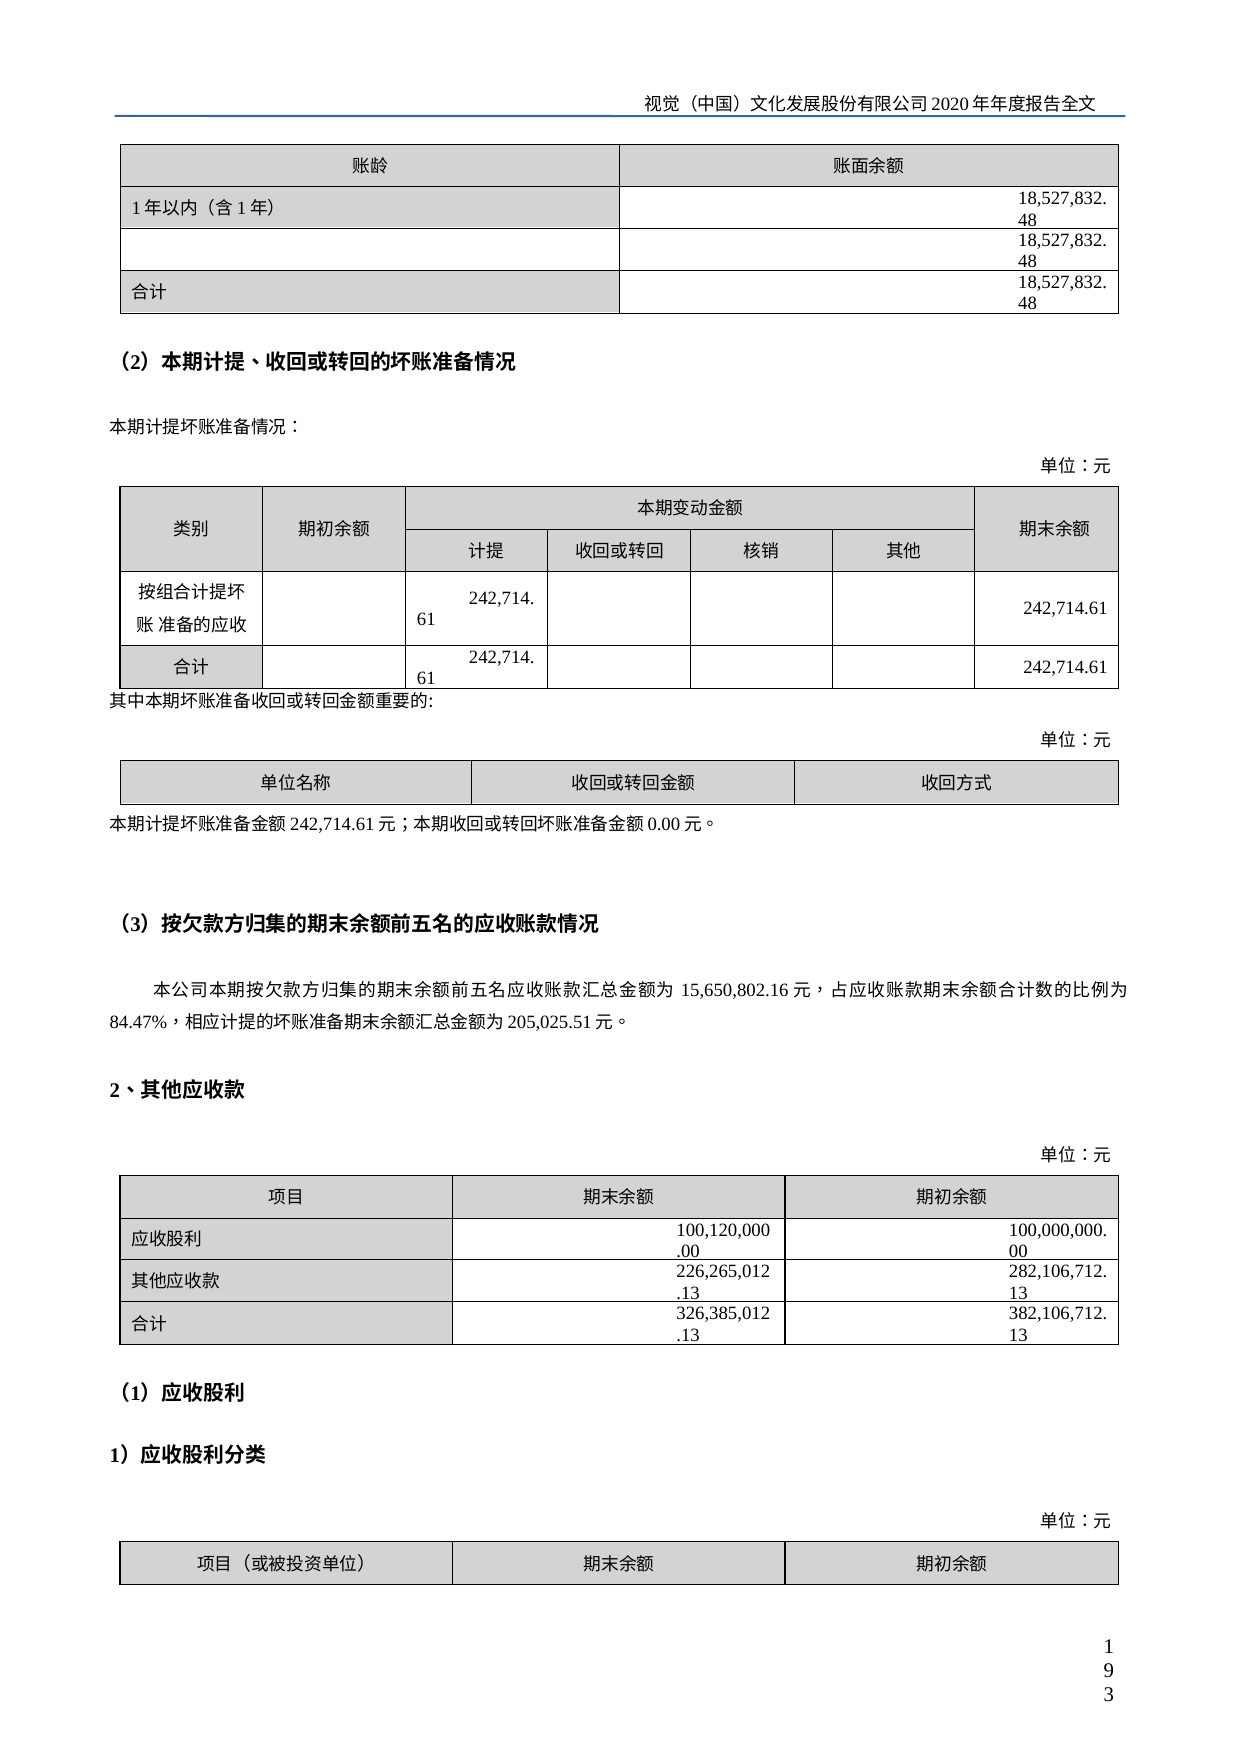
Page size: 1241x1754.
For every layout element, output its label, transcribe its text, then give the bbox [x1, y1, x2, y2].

text 2、其他应收款 [109, 1075, 1129, 1103]
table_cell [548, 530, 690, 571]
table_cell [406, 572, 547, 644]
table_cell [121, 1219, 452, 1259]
text 1）应收股利分类 [109, 1440, 1129, 1469]
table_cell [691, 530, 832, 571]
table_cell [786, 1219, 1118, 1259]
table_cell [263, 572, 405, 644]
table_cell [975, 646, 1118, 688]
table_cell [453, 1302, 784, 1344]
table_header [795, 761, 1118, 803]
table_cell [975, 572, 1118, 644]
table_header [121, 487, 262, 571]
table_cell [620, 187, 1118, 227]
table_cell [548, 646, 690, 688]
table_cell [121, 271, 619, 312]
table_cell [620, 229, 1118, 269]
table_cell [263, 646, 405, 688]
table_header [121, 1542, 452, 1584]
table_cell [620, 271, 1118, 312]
text 单位：元 [1041, 727, 1129, 752]
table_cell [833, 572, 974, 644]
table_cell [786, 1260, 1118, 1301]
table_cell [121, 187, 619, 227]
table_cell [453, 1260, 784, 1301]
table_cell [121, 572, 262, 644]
text （3）按欠款方归集的期末余额前五名的应收账款情况 [109, 909, 1129, 938]
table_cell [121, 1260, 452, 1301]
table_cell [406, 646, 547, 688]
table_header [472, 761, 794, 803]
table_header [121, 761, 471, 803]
text 本期计提坏账准备情况： [109, 415, 1129, 439]
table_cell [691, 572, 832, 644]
text 其中本期坏账准备收回或转回金额重要的: [109, 689, 1129, 713]
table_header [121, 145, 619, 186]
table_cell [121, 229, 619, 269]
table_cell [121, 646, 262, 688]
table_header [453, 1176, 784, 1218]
text （1）应收股利 [109, 1378, 1129, 1407]
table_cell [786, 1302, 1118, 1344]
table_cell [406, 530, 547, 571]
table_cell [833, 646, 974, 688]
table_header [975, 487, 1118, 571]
text 单位：元 [1041, 1508, 1129, 1532]
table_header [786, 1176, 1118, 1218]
text 单位：元 [1041, 1143, 1129, 1167]
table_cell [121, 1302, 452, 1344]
text 本期计提坏账准备金额242,714.61元；本期收回或转回坏账准备金额0.00元。 [109, 804, 1129, 836]
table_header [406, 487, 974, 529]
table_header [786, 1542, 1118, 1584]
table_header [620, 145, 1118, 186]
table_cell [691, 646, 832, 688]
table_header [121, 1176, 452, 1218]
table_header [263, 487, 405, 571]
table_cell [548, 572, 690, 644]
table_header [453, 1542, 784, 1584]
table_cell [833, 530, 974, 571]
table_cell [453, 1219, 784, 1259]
text 本公司本期按欠款方归集的期末余额前五名应收账款汇总金额为15,650,802.16元，占应收账款期末余额合计数的比例为 84.47%，相应计提的坏账准备期末余额汇总金额为205,025.51元。 [109, 971, 1129, 1035]
text 单位：元 [1041, 454, 1129, 478]
text （2）本期计提、收回或转回的坏账准备情况 [109, 347, 1129, 375]
